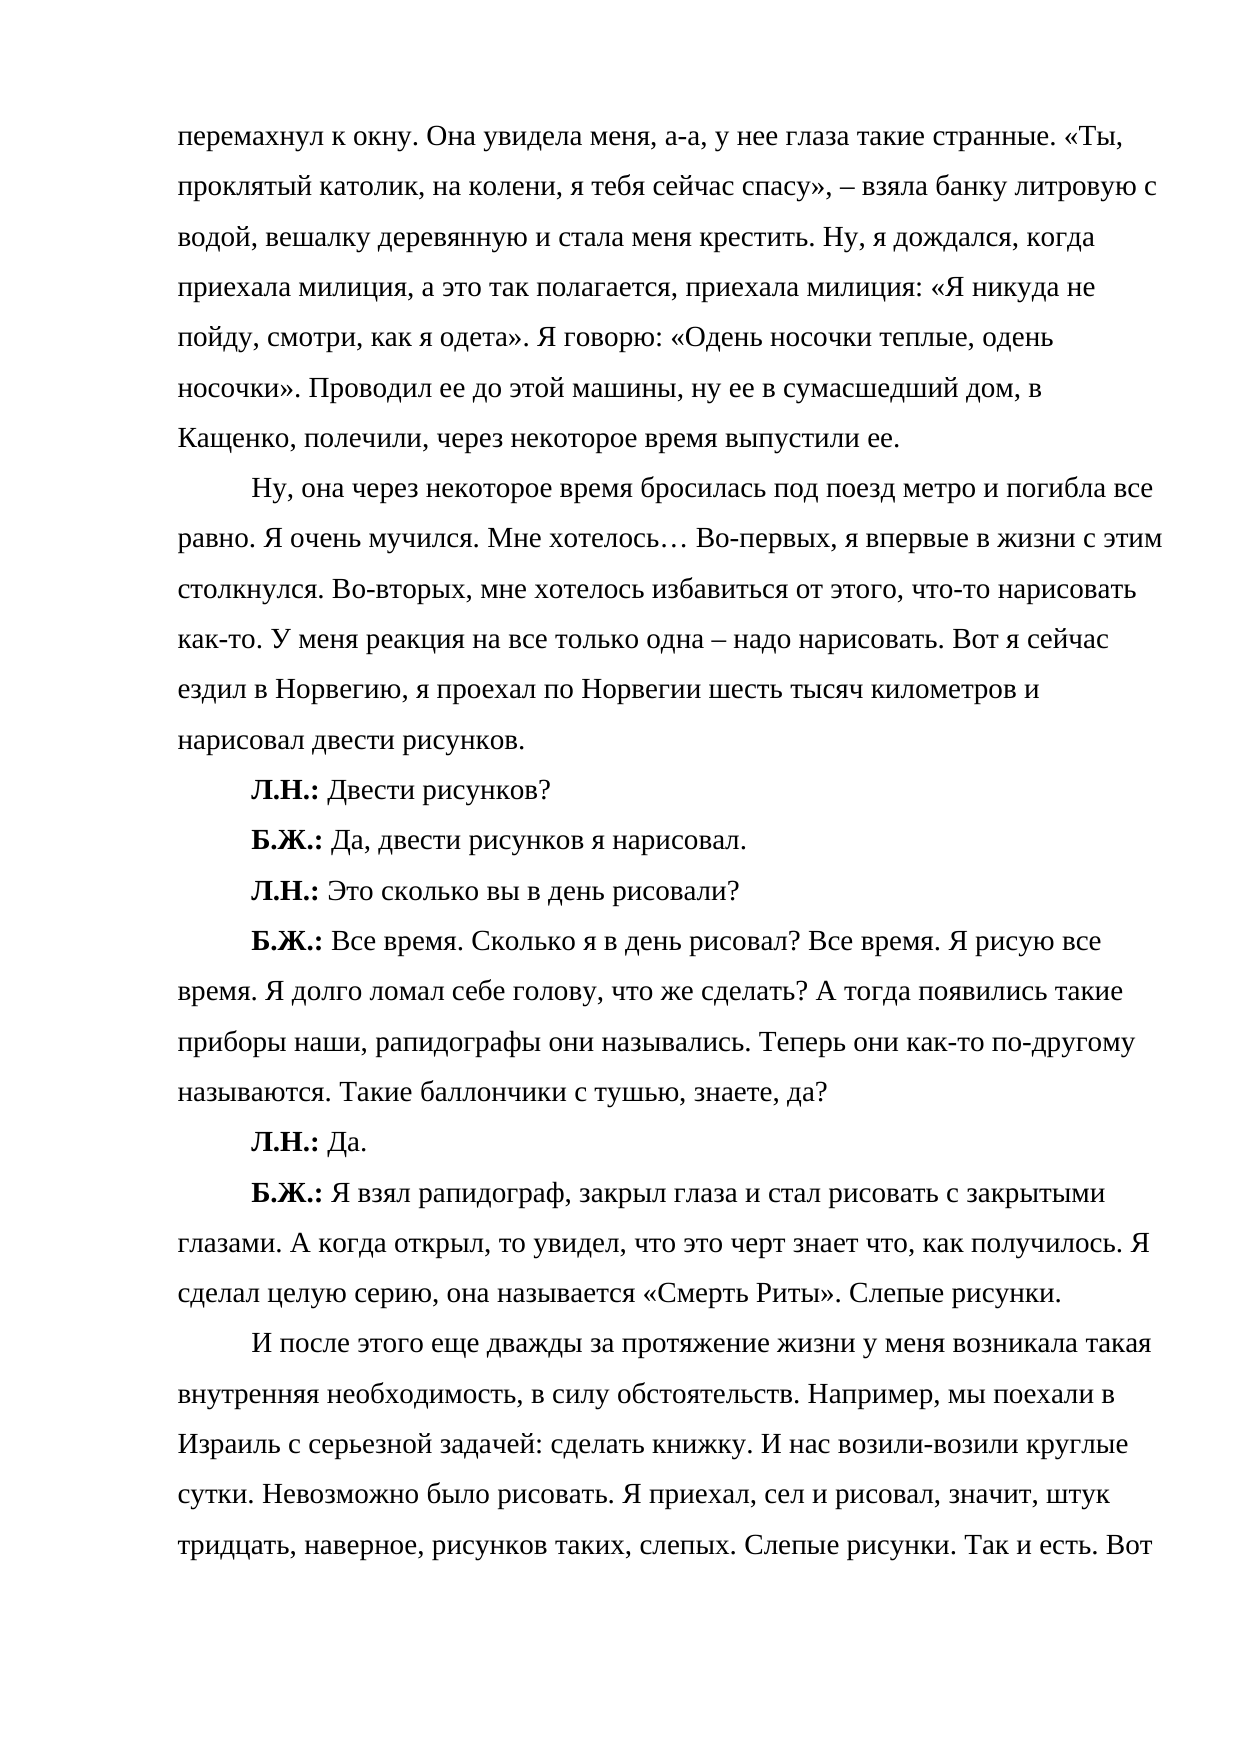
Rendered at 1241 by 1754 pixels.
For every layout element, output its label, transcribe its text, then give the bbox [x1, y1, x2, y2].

text Б.Ж.: Все время. Сколько я в день рисовал? Все время. Я рисую все время. Я долго ломал себе голову, что же сделать? А тогда появились такие приборы наши, рапидографы они назывались. Теперь они как-то по-другому называются. Такие баллончики с тушью, знаете, да? [177, 923, 1166, 1108]
text Л.Н.: Это сколько вы в день рисовали? [177, 873, 1166, 906]
text Л.Н.: Двести рисунков? [177, 772, 1166, 806]
text Б.Ж.: Да, двести рисунков я нарисовал. [177, 822, 1166, 856]
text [177, 1326, 1166, 1560]
text Ну, она через некоторое время бросилась под поезд метро и погибла все равно. Я очень мучился. Мне хотелось… Во-первых, я впервые в жизни с этим столкнулся. Во-вторых, мне хотелось избавиться от этого, что-то нарисовать как-то. У меня реакция на все только одна – надо нарисовать. Вот я сейчас ездил в Норвегию, я проехал по Норвегии шесть тысяч километров и нарисовал двести рисунков. [177, 470, 1166, 755]
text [177, 118, 1166, 453]
text Б.Ж.: Я взял рапидограф, закрыл глаза и стал рисовать с закрытыми глазами. А когда открыл, то увидел, что это черт знает что, как получилось. Я сделал целую серию, она называется «Смерть Риты». Слепые рисунки. [177, 1175, 1166, 1309]
text Л.Н.: Да. [177, 1124, 1166, 1158]
